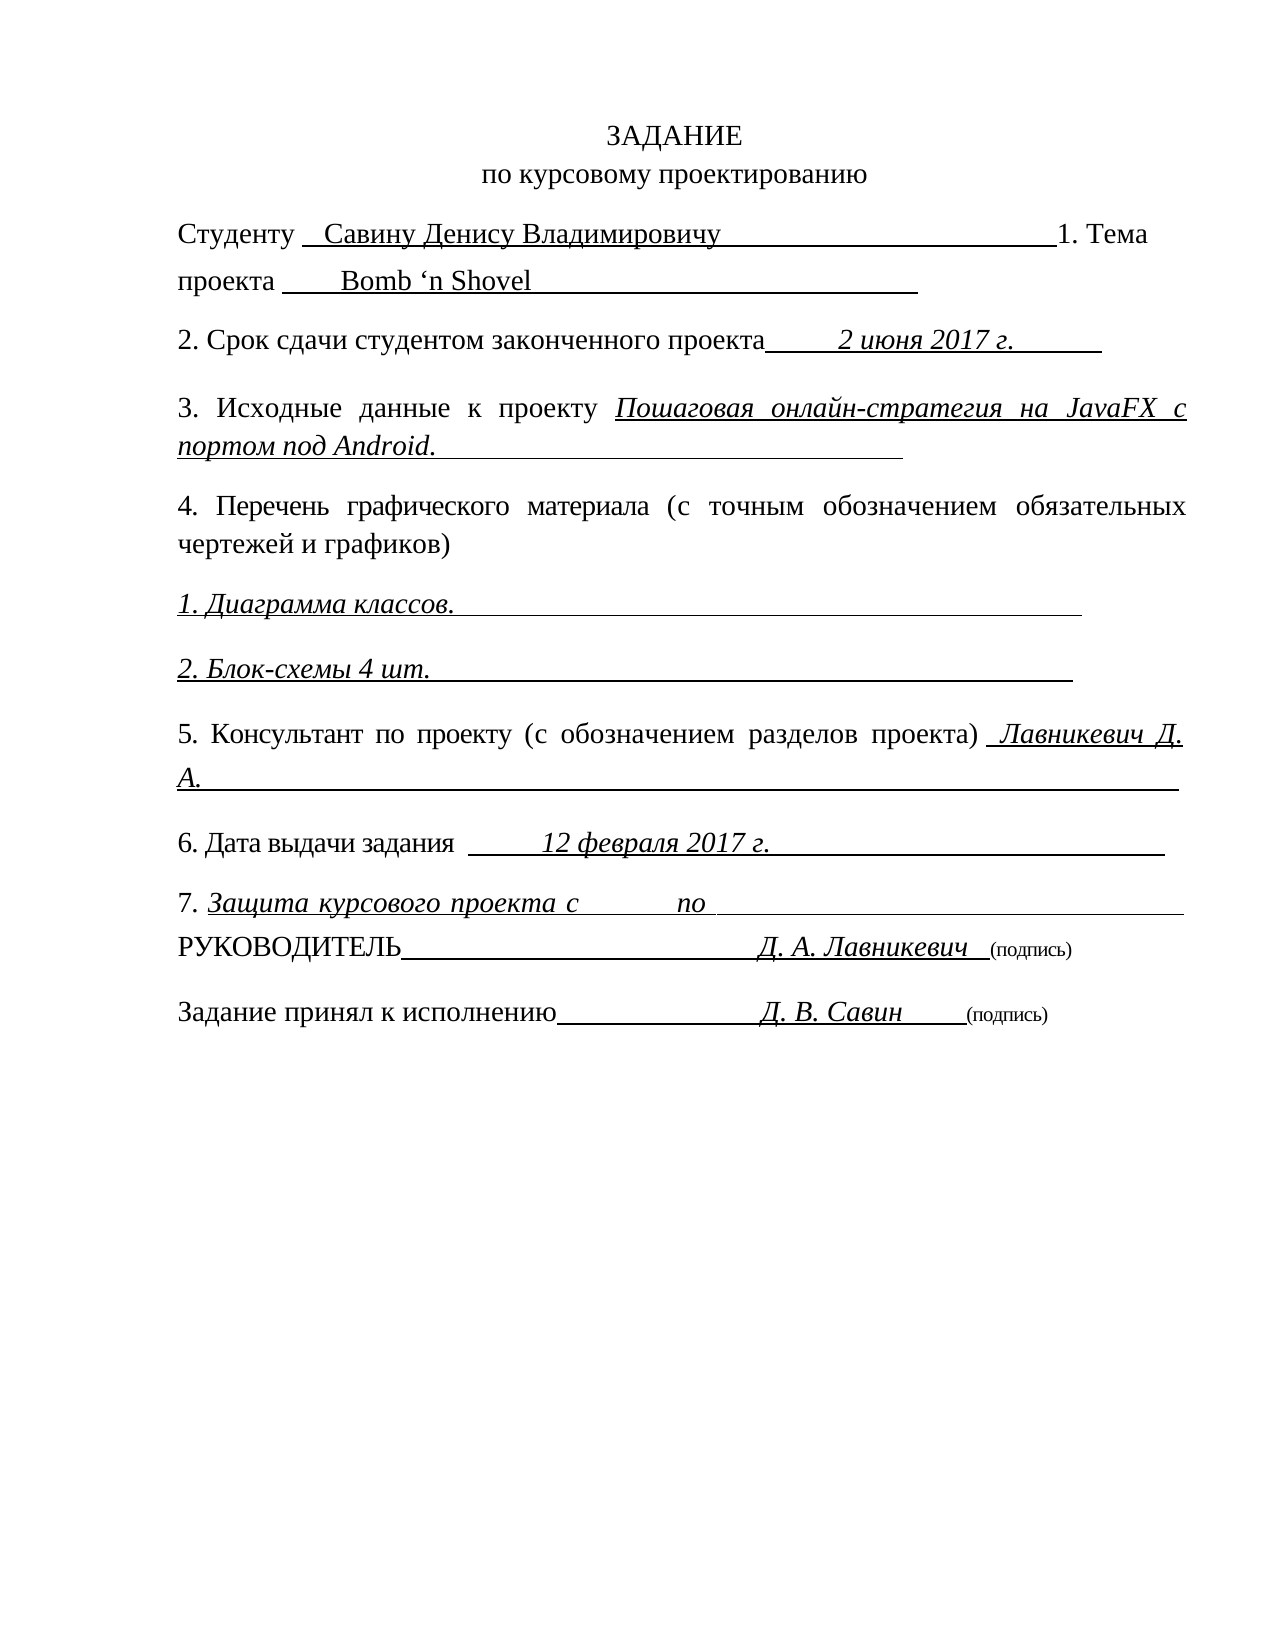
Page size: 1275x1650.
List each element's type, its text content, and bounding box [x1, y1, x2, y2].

text Студенту Савину Денису Владимировичу––– ________ 1. Тема проекта Bomb ‘n Shovel–––––––––– [177, 216, 1172, 296]
text 7. Защита курсового проекта с по ––––––––––––––––––––––––––––––––РУКОВОДИТЕЛЬ–––––––______________––– Д. А. Лавникевич (подпись) [177, 885, 1183, 963]
text 3. Исходные данные к проекту Пошаговая онлайн-стратегия на JavaFX с портом под Android. [177, 390, 1186, 462]
text 6. Дата выдачи задания –––––12 февраля 2017 г.––––––––––––––––––––––– – [177, 825, 1186, 859]
text Задание принял к исполнению ––––––_____–– Д. В. Савин (подпись) [177, 994, 1183, 1028]
text ЗАДАНИЕ по курсовому проектированию [177, 118, 1172, 190]
text 2. Блок-схемы 4 шт.–––––––––––––––––––––––––––––– –– [177, 651, 1183, 684]
text 5. Консультант по проекту (с обозначением разделов проекта) Лавникевич Д. А.–––––––––––––––––––––––––––––––––––––––––––––––––––––––––––– –– [177, 716, 1183, 794]
text 2. Срок сдачи студентом законченного проекта–––––2 июня 2017 г.–––– [177, 322, 1183, 356]
text 4. Перечень графического материала (с точным обозначением обязательных чертежей и графиков) [177, 488, 1186, 560]
text 1. Диаграмма классов. –––––––––––––––––––––––––––––– [177, 586, 1183, 619]
